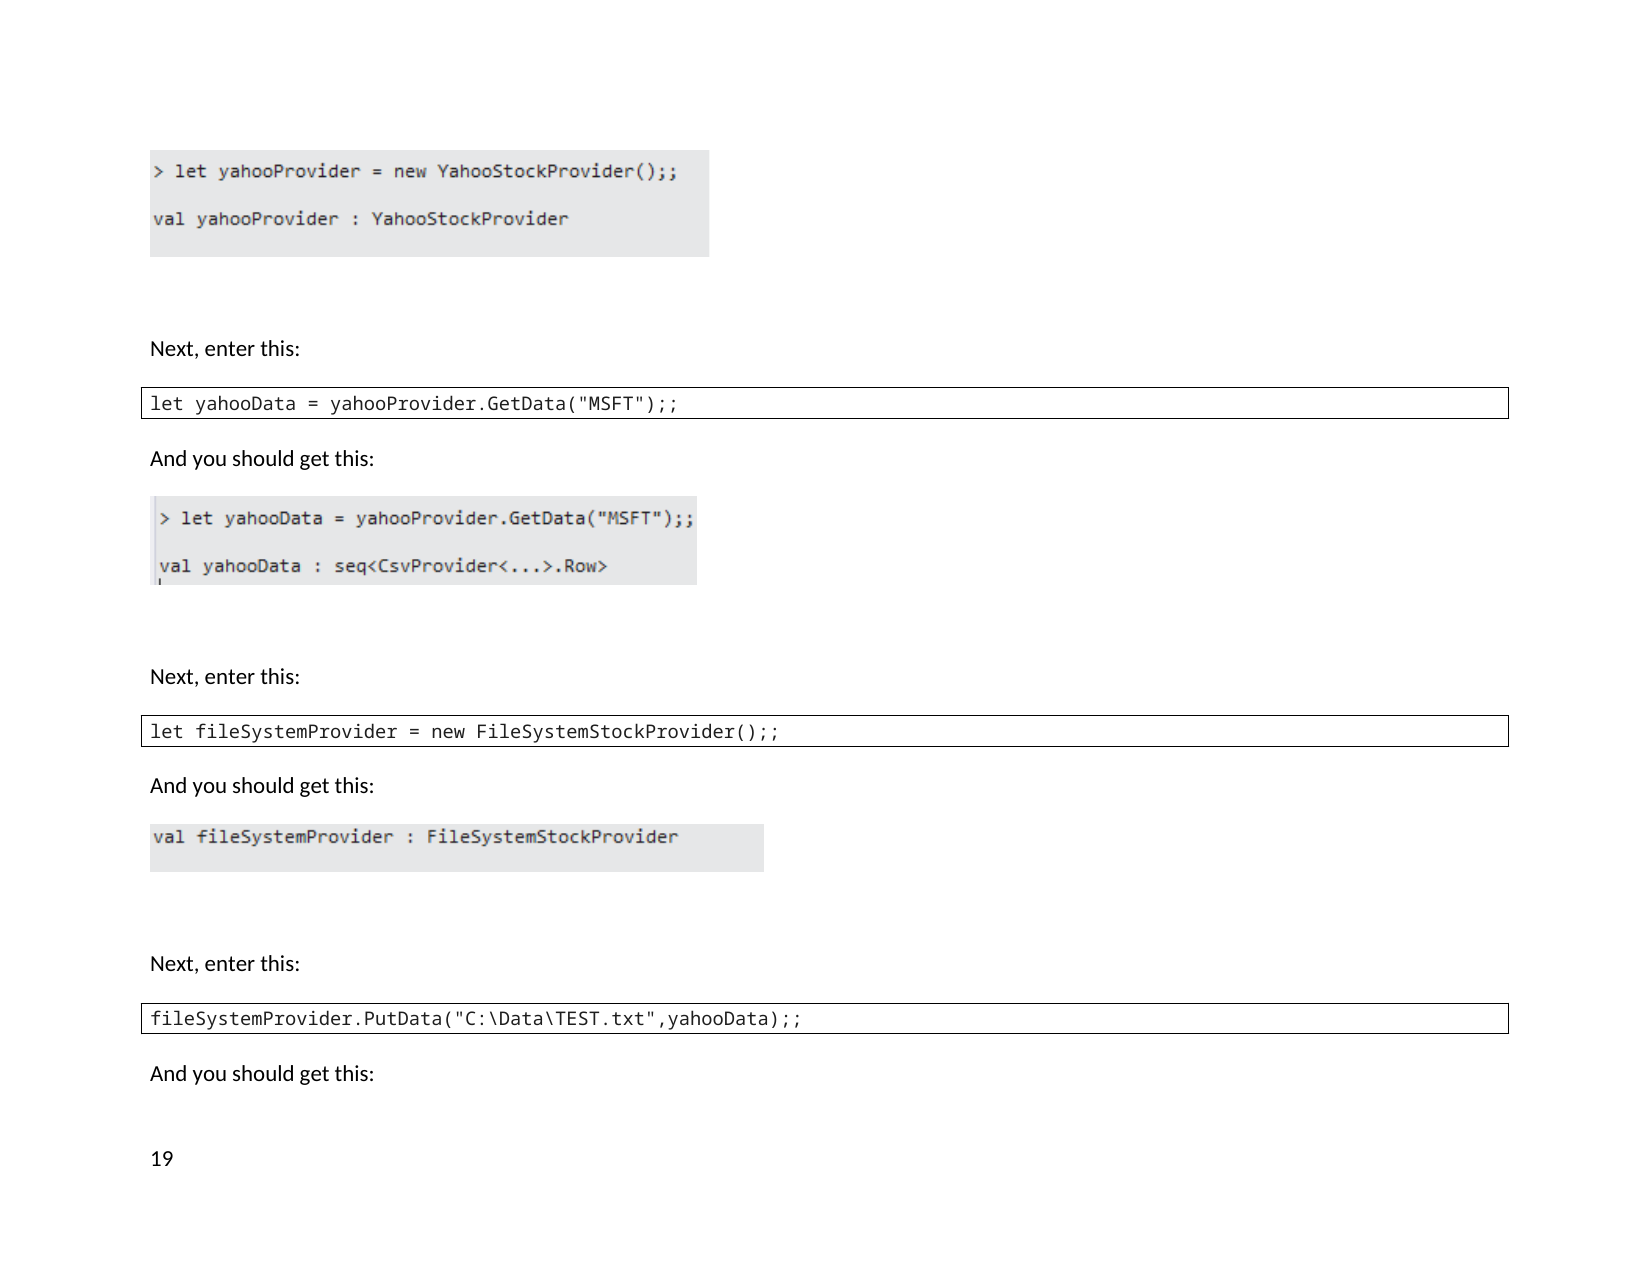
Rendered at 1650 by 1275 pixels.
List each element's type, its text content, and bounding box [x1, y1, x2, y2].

text Next, enter this: [150, 662, 1500, 690]
text Next, enter this: [150, 949, 1500, 977]
picture [150, 150, 710, 257]
text let fileSystemProvider = new FileSystemStockProvider();; [142, 716, 1508, 746]
text And you should get this: [150, 772, 1500, 799]
text let yahooData = yahooProvider.GetData("MSFT");; [142, 388, 1508, 418]
text And you should get this: [150, 1059, 1500, 1087]
text fileSystemProvider.PutData("C:\Data\TEST.txt",yahooData);; [142, 1004, 1508, 1033]
picture [150, 496, 697, 585]
text And you should get this: [150, 444, 1500, 472]
picture [150, 824, 764, 872]
text Next, enter this: [150, 334, 1500, 362]
